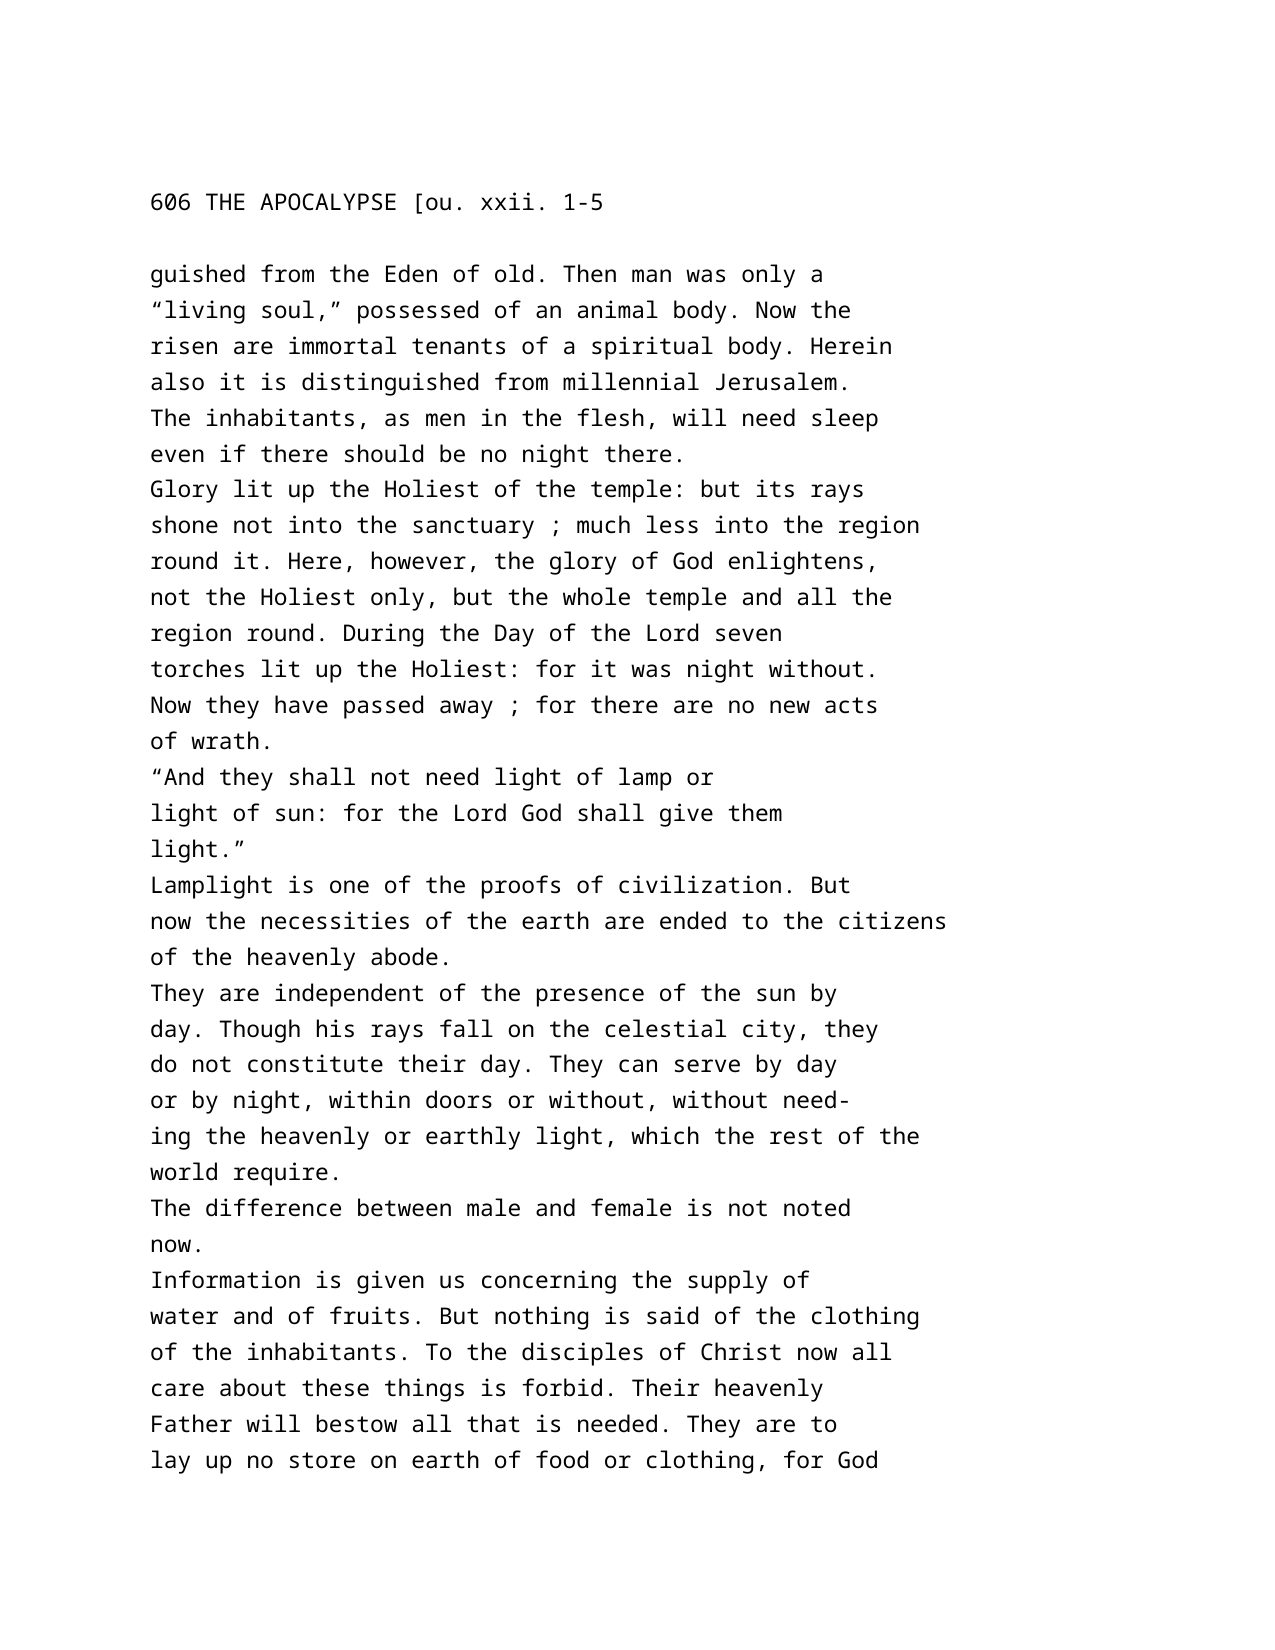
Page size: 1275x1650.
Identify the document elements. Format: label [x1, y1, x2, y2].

text [150, 150, 1125, 1475]
